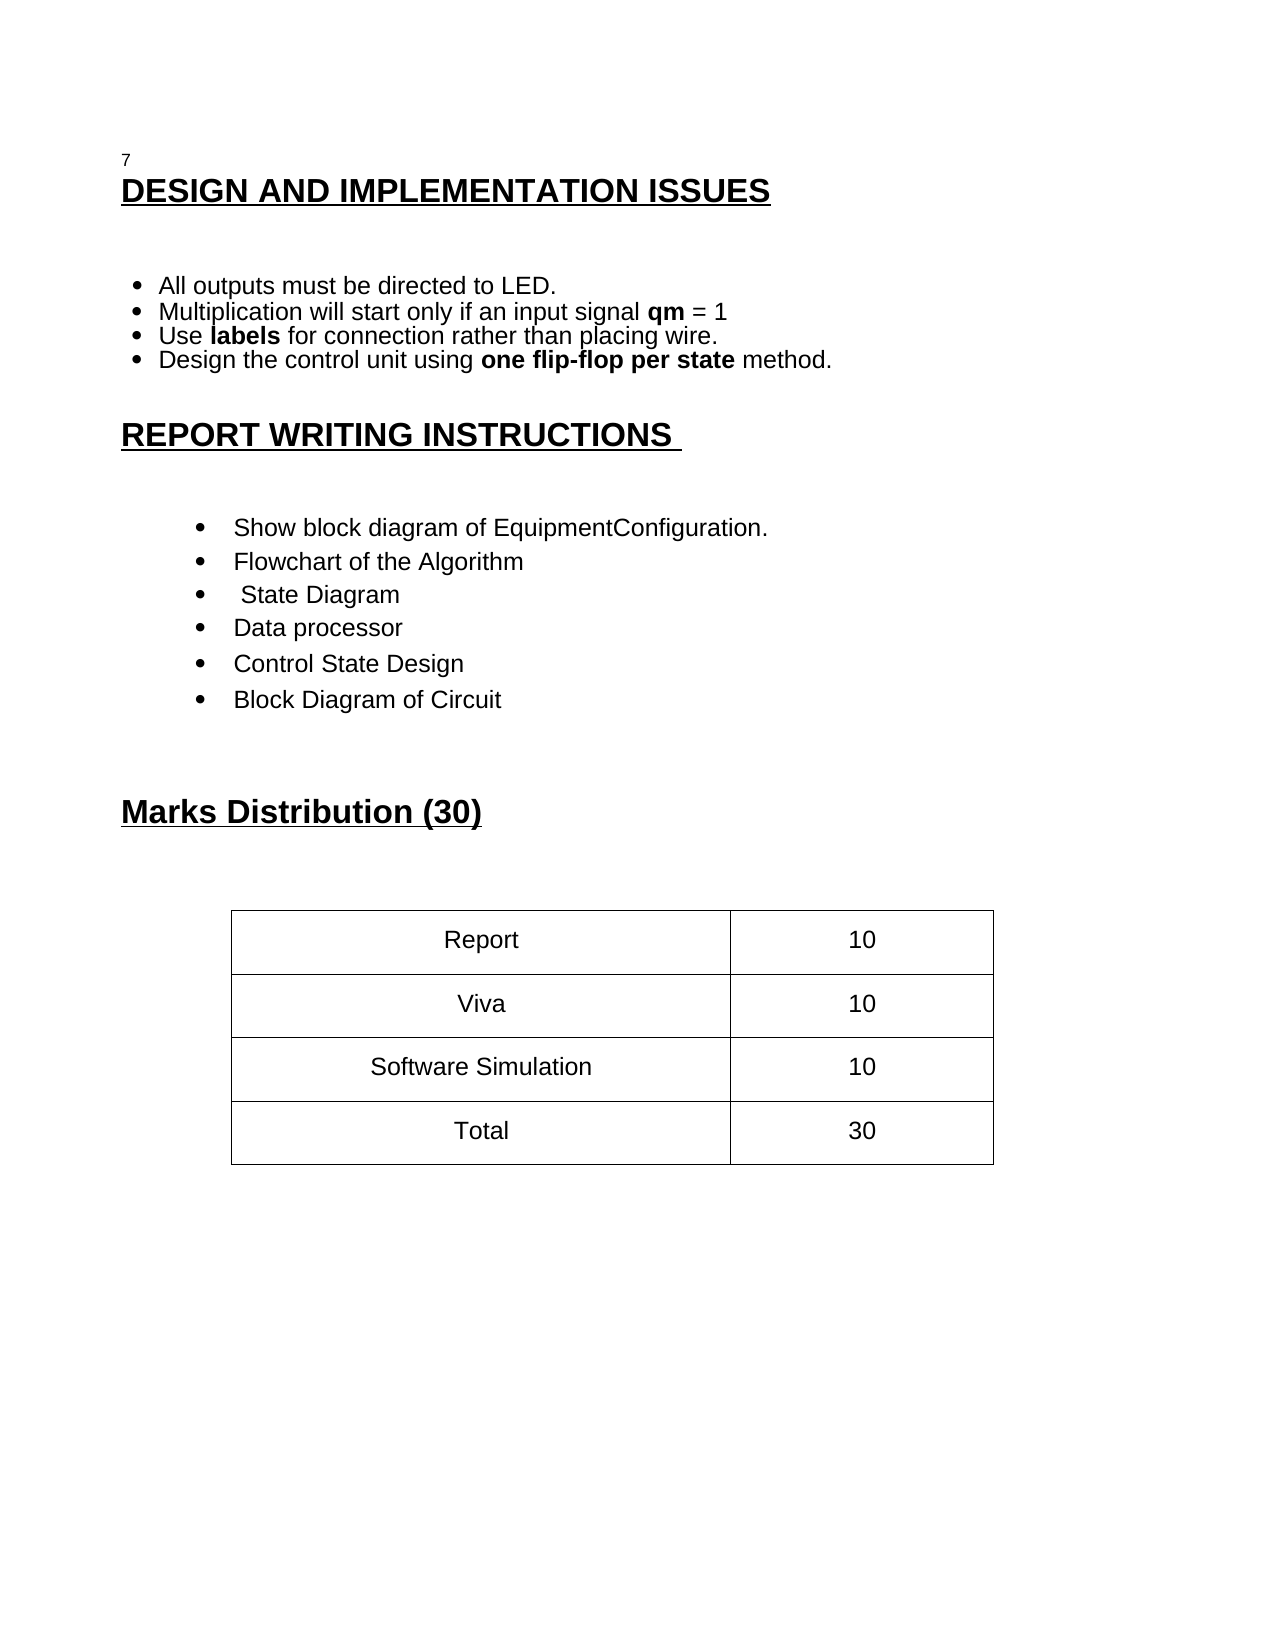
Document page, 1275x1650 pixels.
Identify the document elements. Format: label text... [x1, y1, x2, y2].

table_cell 10 [731, 1038, 993, 1101]
list Block​ Diagram of Circuit [196, 685, 1104, 714]
list Data​ processor [196, 613, 1104, 642]
table_header 10 [731, 911, 993, 974]
text REPORT WRITING INSTRUCTIONS [121, 415, 1104, 454]
list Use labels​ for​ connection rather than placing wire. [132, 326, 1104, 349]
table_cell Viva [232, 975, 730, 1037]
table_cell 30 [731, 1102, 993, 1164]
text DESIGN AND IMPLEMENTATION ISSUES [121, 171, 1104, 209]
table_cell Total [232, 1102, 730, 1164]
list State​ Diagram [196, 580, 1104, 608]
list Show block diagram of Equipment​Configuration. [196, 513, 1104, 542]
list Multiplication will start only if an input signal qm​ =​ 1 [132, 300, 1104, 326]
table_cell Software Simulation [232, 1038, 730, 1101]
table_cell 10 [731, 975, 993, 1037]
list ​Control​ State Design [196, 646, 1104, 680]
table_header Report [232, 911, 730, 974]
text Marks Distribution (30) [121, 792, 1104, 831]
text 7 [121, 150, 1104, 170]
list Flowchart​ of​ the Algorithm [196, 547, 1104, 575]
list All outputs must be directed to LED. [133, 271, 1104, 299]
list Design the control unit using one​ flip-flop per state method​. [132, 349, 1104, 374]
